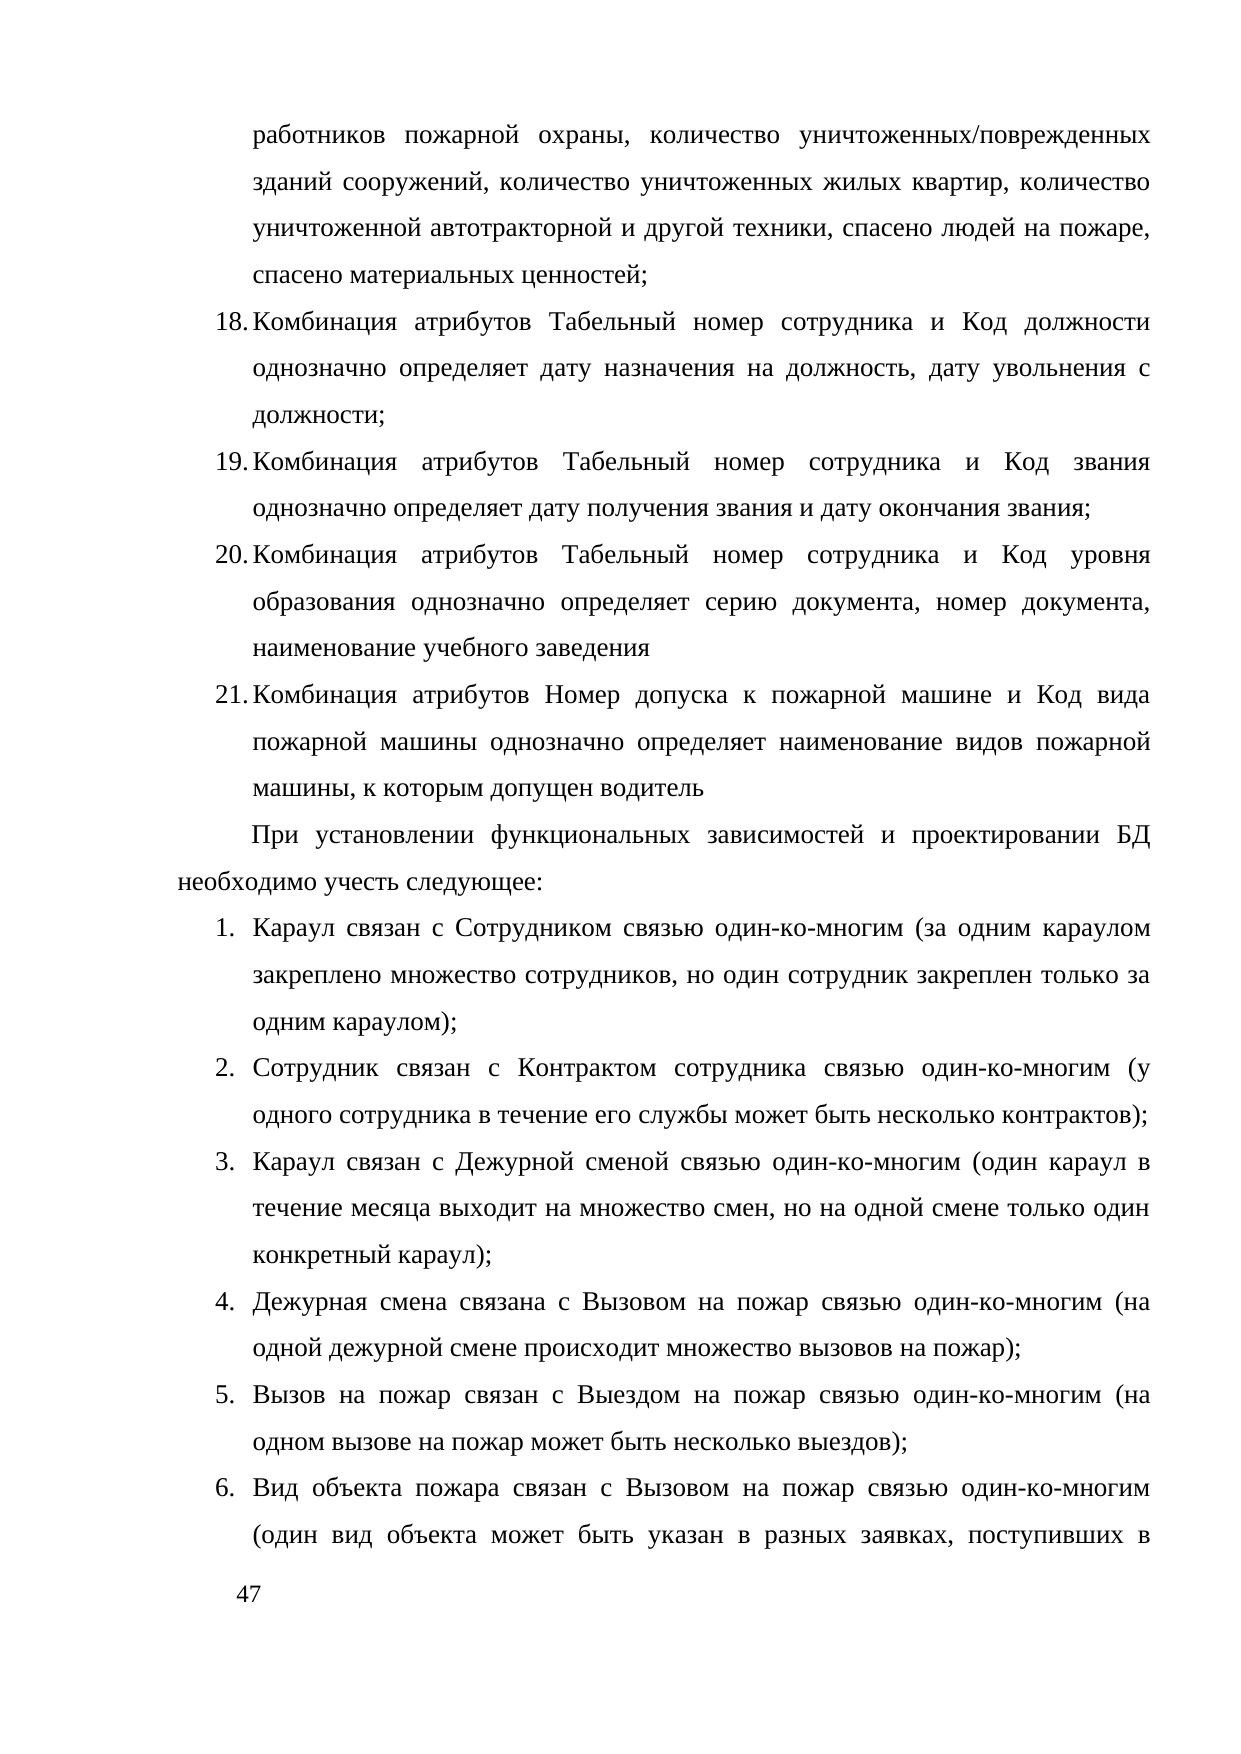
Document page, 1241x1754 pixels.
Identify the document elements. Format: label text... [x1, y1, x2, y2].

list Вызов на пожар связан с Выездом на пожар связью один-ко-многим (на одном вызове на пожар может быть несколько выездов); [215, 1378, 1152, 1456]
list Сотрудник связан с Контрактом сотрудника связью один-ко-многим (у одного сотрудника в течение его службы может быть несколько контрактов); [215, 1051, 1152, 1129]
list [215, 1471, 1152, 1549]
list Комбинация атрибутов Табельный номер сотрудника и Код звания однозначно определяет дату получения звания и дату окончания звания; [215, 445, 1152, 523]
list Комбинация атрибутов Табельный номер сотрудника и Код уровня образования однозначно определяет серию документа, номер документа, наименование учебного заведения [215, 538, 1152, 663]
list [215, 118, 1152, 289]
list Комбинация атрибутов Табельный номер сотрудника и Код должности однозначно определяет дату назначения на должность, дату увольнения с должности; [215, 305, 1152, 429]
text При установлении функциональных зависимостей и проектировании БД необходимо учесть следующее: [177, 818, 1152, 896]
list Караул связан с Сотрудником связью один-ко-многим (за одним караулом закреплено множество сотрудников, но один сотрудник закреплен только за одним караулом); [215, 911, 1152, 1036]
list Комбинация атрибутов Номер допуска к пожарной машине и Код вида пожарной машины однозначно определяет наименование видов пожарной машины, к которым допущен водитель [215, 678, 1152, 803]
list Караул связан с Дежурной сменой связью один-ко-многим (один караул в течение месяца выходит на множество смен, но на одной смене только один конкретный караул); [215, 1145, 1152, 1269]
list Дежурная смена связана с Вызовом на пожар связью один-ко-многим (на одной дежурной смене происходит множество вызовов на пожар); [215, 1285, 1152, 1363]
